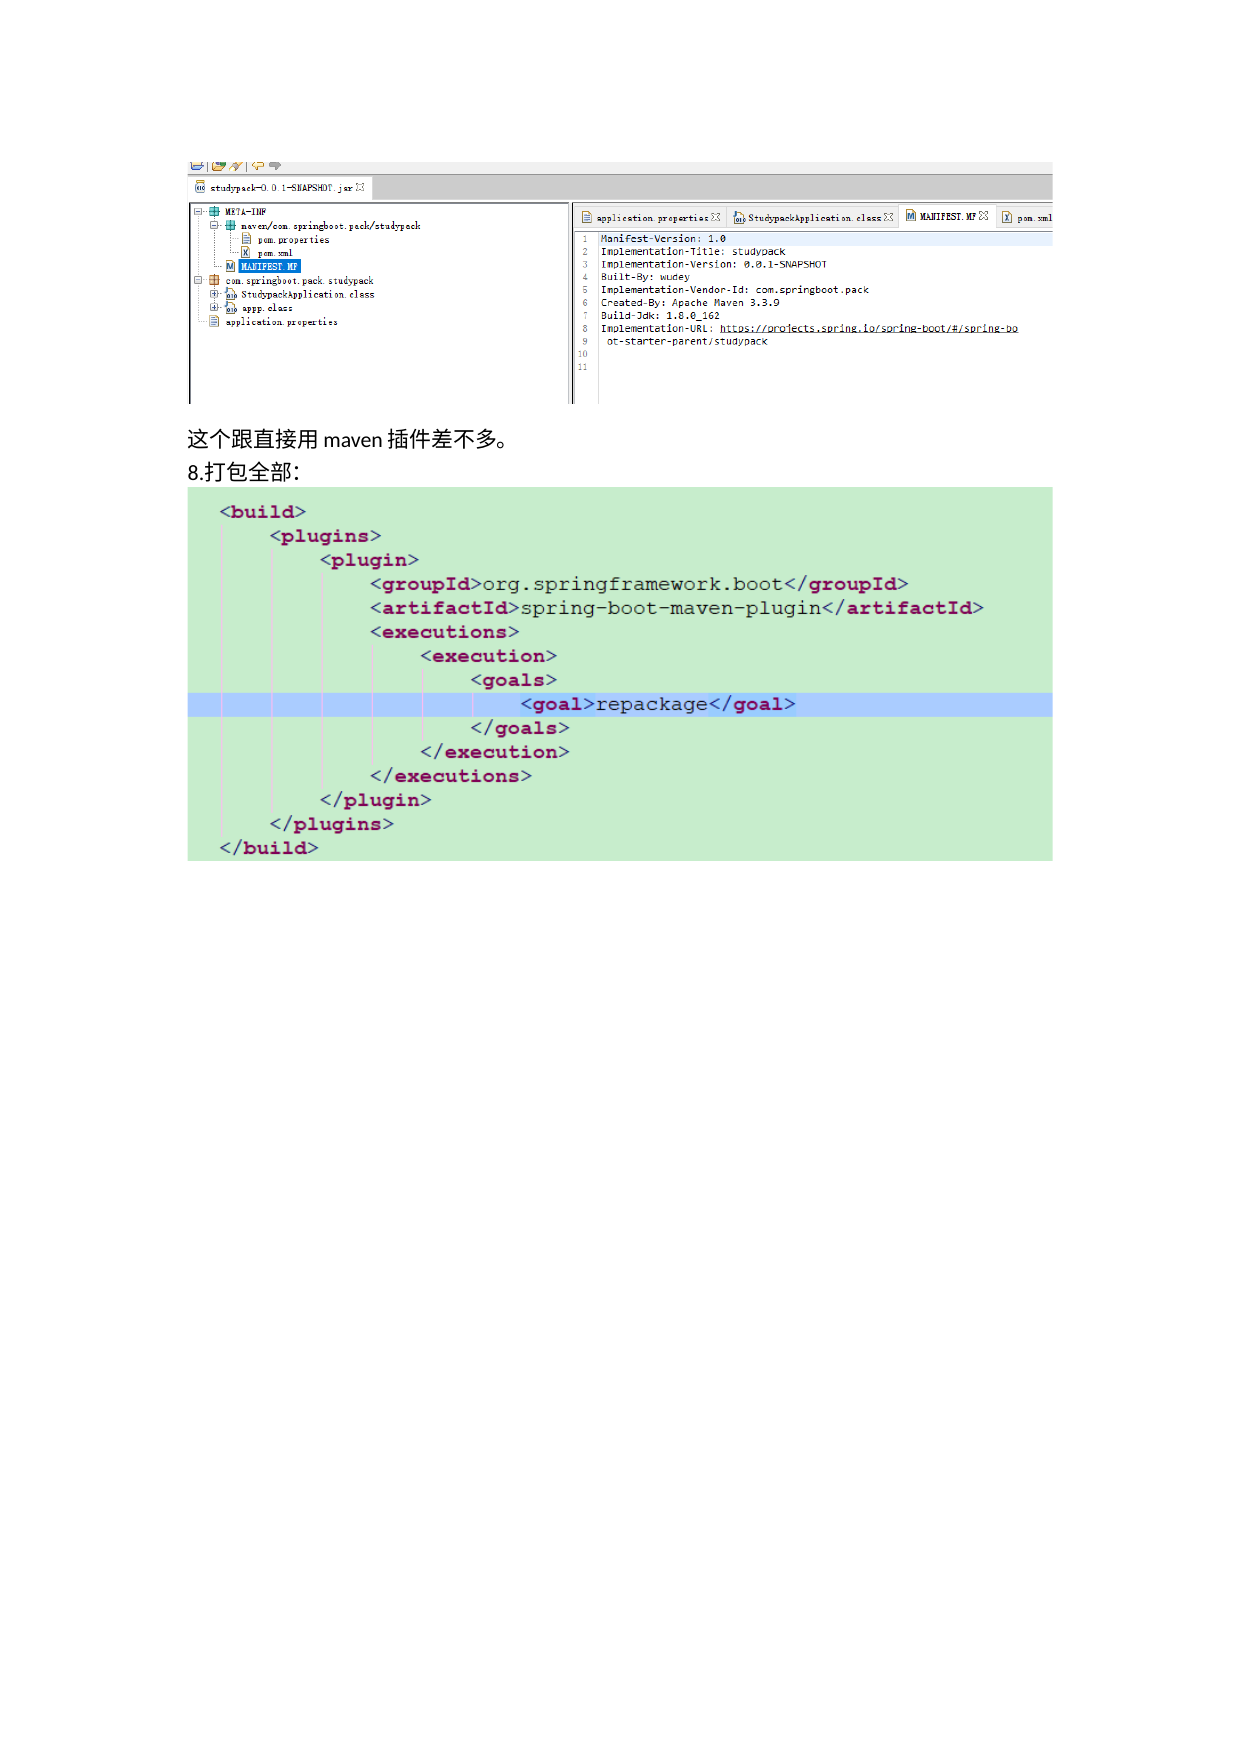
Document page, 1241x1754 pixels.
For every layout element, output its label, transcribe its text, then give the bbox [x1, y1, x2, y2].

text 8.打包全部： [187, 454, 1053, 487]
text 这个跟直接用maven插件差不多。 [187, 422, 1053, 454]
picture [187, 162, 1053, 404]
picture [187, 487, 1053, 861]
